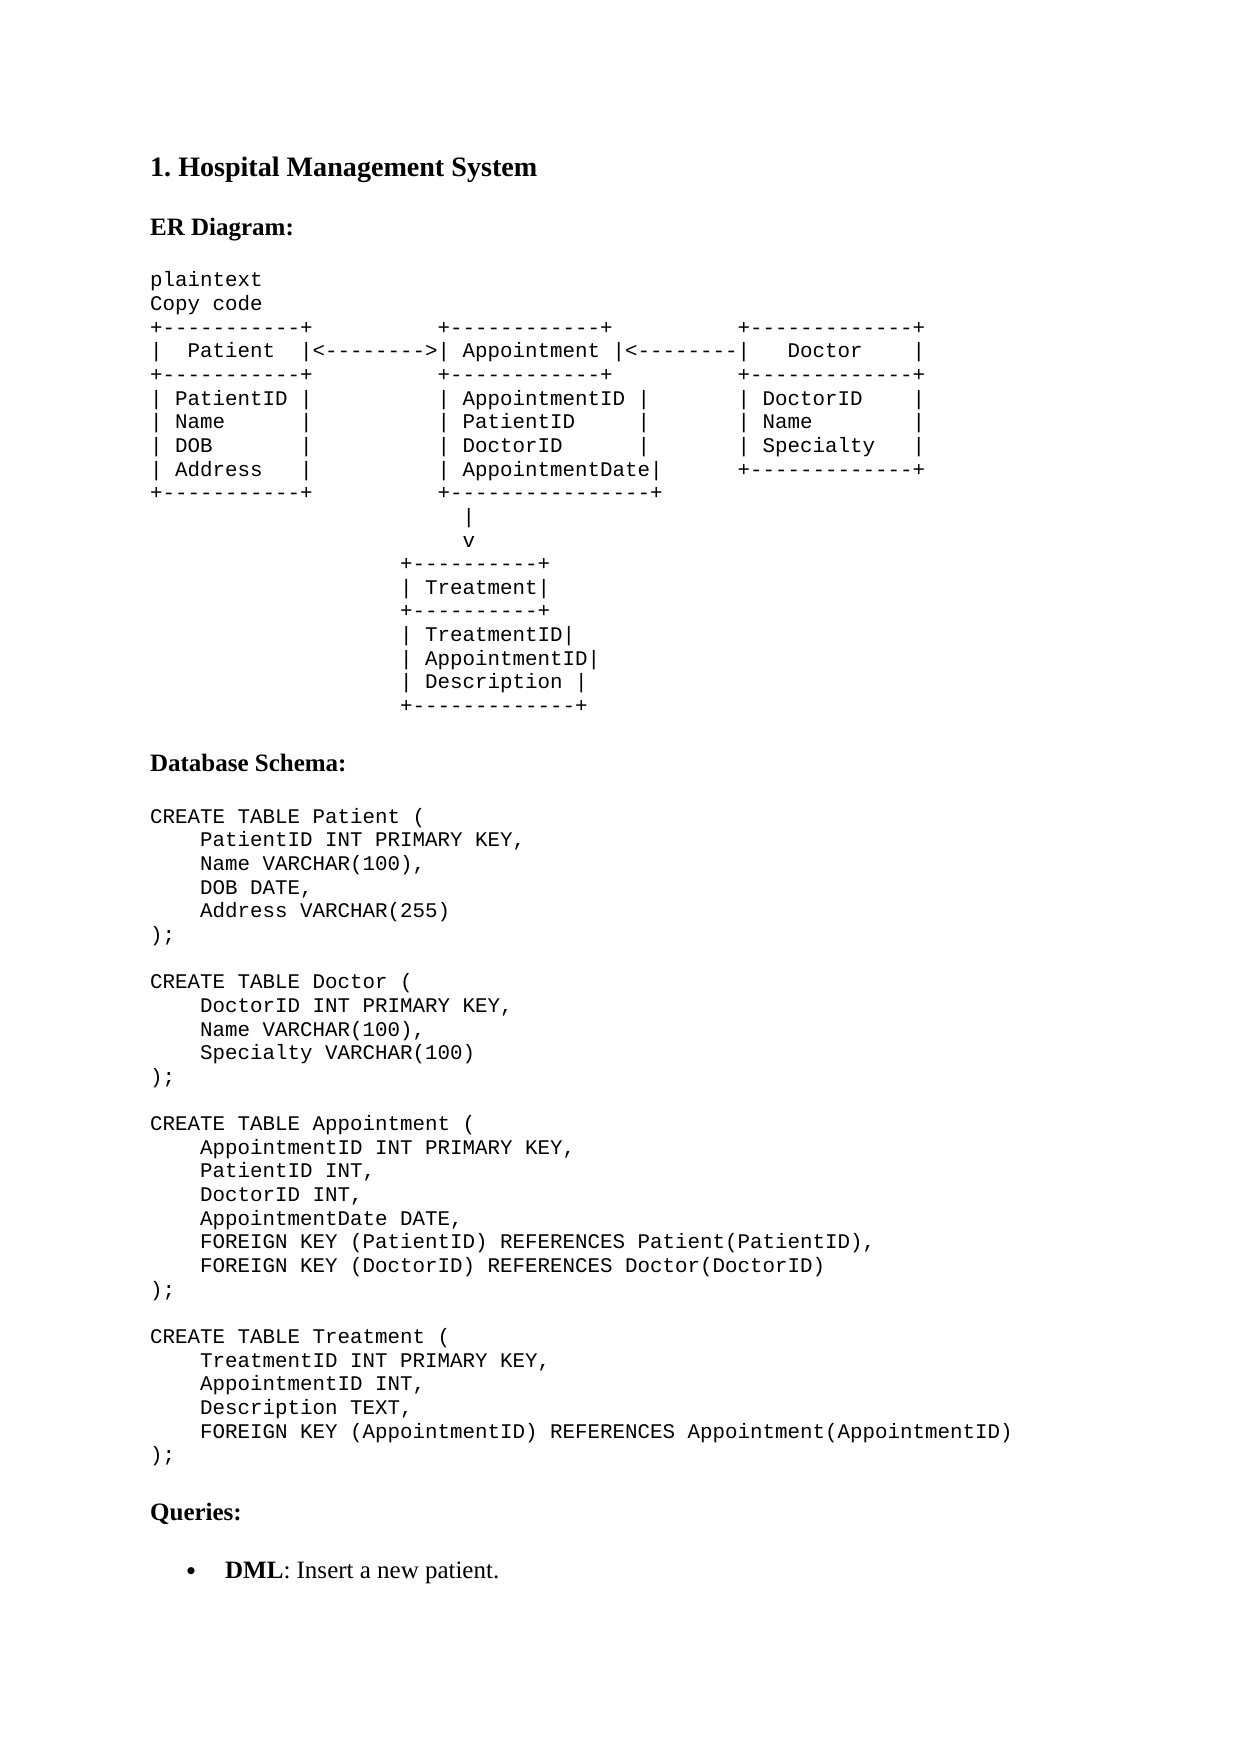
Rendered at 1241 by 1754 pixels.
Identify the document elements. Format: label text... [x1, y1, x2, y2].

text Name VARCHAR(100), [150, 853, 1090, 877]
text +-----------+ +------------+ +-------------+ [150, 364, 1090, 388]
text PatientID INT, [150, 1161, 1090, 1184]
text AppointmentID INT, [150, 1373, 1090, 1397]
text AppointmentDate DATE, [150, 1208, 1090, 1231]
text DoctorID INT PRIMARY KEY, [150, 995, 1090, 1019]
text CREATE TABLE Patient ( [150, 806, 1090, 829]
text CREATE TABLE Appointment ( [150, 1113, 1090, 1137]
text 1. Hospital Management System [150, 150, 1090, 182]
text FOREIGN KEY (AppointmentID) REFERENCES Appointment(AppointmentID) [150, 1421, 1090, 1444]
text FOREIGN KEY (PatientID) REFERENCES Patient(PatientID), [150, 1231, 1090, 1255]
text +-----------+ +----------------+ [150, 482, 1090, 506]
text AppointmentID INT PRIMARY KEY, [150, 1137, 1090, 1161]
text | Name | | PatientID | | Name | [150, 411, 1090, 435]
text PatientID INT PRIMARY KEY, [150, 829, 1090, 853]
text v [150, 529, 1090, 553]
text +-------------+ [150, 695, 1090, 719]
text Name VARCHAR(100), [150, 1019, 1090, 1042]
text | AppointmentID| [150, 648, 1090, 671]
text Queries: [150, 1497, 1090, 1526]
text | DOB | | DoctorID | | Specialty | [150, 435, 1090, 459]
text DoctorID INT, [150, 1184, 1090, 1208]
text | TreatmentID| [150, 624, 1090, 648]
text TreatmentID INT PRIMARY KEY, [150, 1350, 1090, 1373]
text | Patient |<-------->| Appointment |<--------| Doctor | [150, 340, 1090, 364]
text +----------+ [150, 553, 1090, 577]
text Specialty VARCHAR(100) [150, 1042, 1090, 1066]
text DOB DATE, [150, 877, 1090, 900]
text | PatientID | | AppointmentID | | DoctorID | [150, 388, 1090, 411]
text ); [150, 1279, 1090, 1302]
list DML: Insert a new patient. [187, 1555, 1090, 1584]
text CREATE TABLE Treatment ( [150, 1326, 1090, 1350]
text FOREIGN KEY (DoctorID) REFERENCES Doctor(DoctorID) [150, 1255, 1090, 1279]
text ); [150, 1444, 1090, 1468]
text | Treatment| [150, 577, 1090, 601]
text CREATE TABLE Doctor ( [150, 971, 1090, 995]
text Database Schema: [150, 748, 1090, 777]
text plaintext [150, 269, 1090, 293]
text +----------+ [150, 601, 1090, 624]
text Address VARCHAR(255) [150, 900, 1090, 924]
text Copy code [150, 293, 1090, 317]
text ); [150, 924, 1090, 948]
text +-----------+ +------------+ +-------------+ [150, 317, 1090, 340]
text ER Diagram: [150, 212, 1090, 240]
text | [150, 506, 1090, 529]
text Description TEXT, [150, 1397, 1090, 1421]
text | Description | [150, 671, 1090, 695]
text | Address | | AppointmentDate| +-------------+ [150, 459, 1090, 482]
text ); [150, 1066, 1090, 1089]
